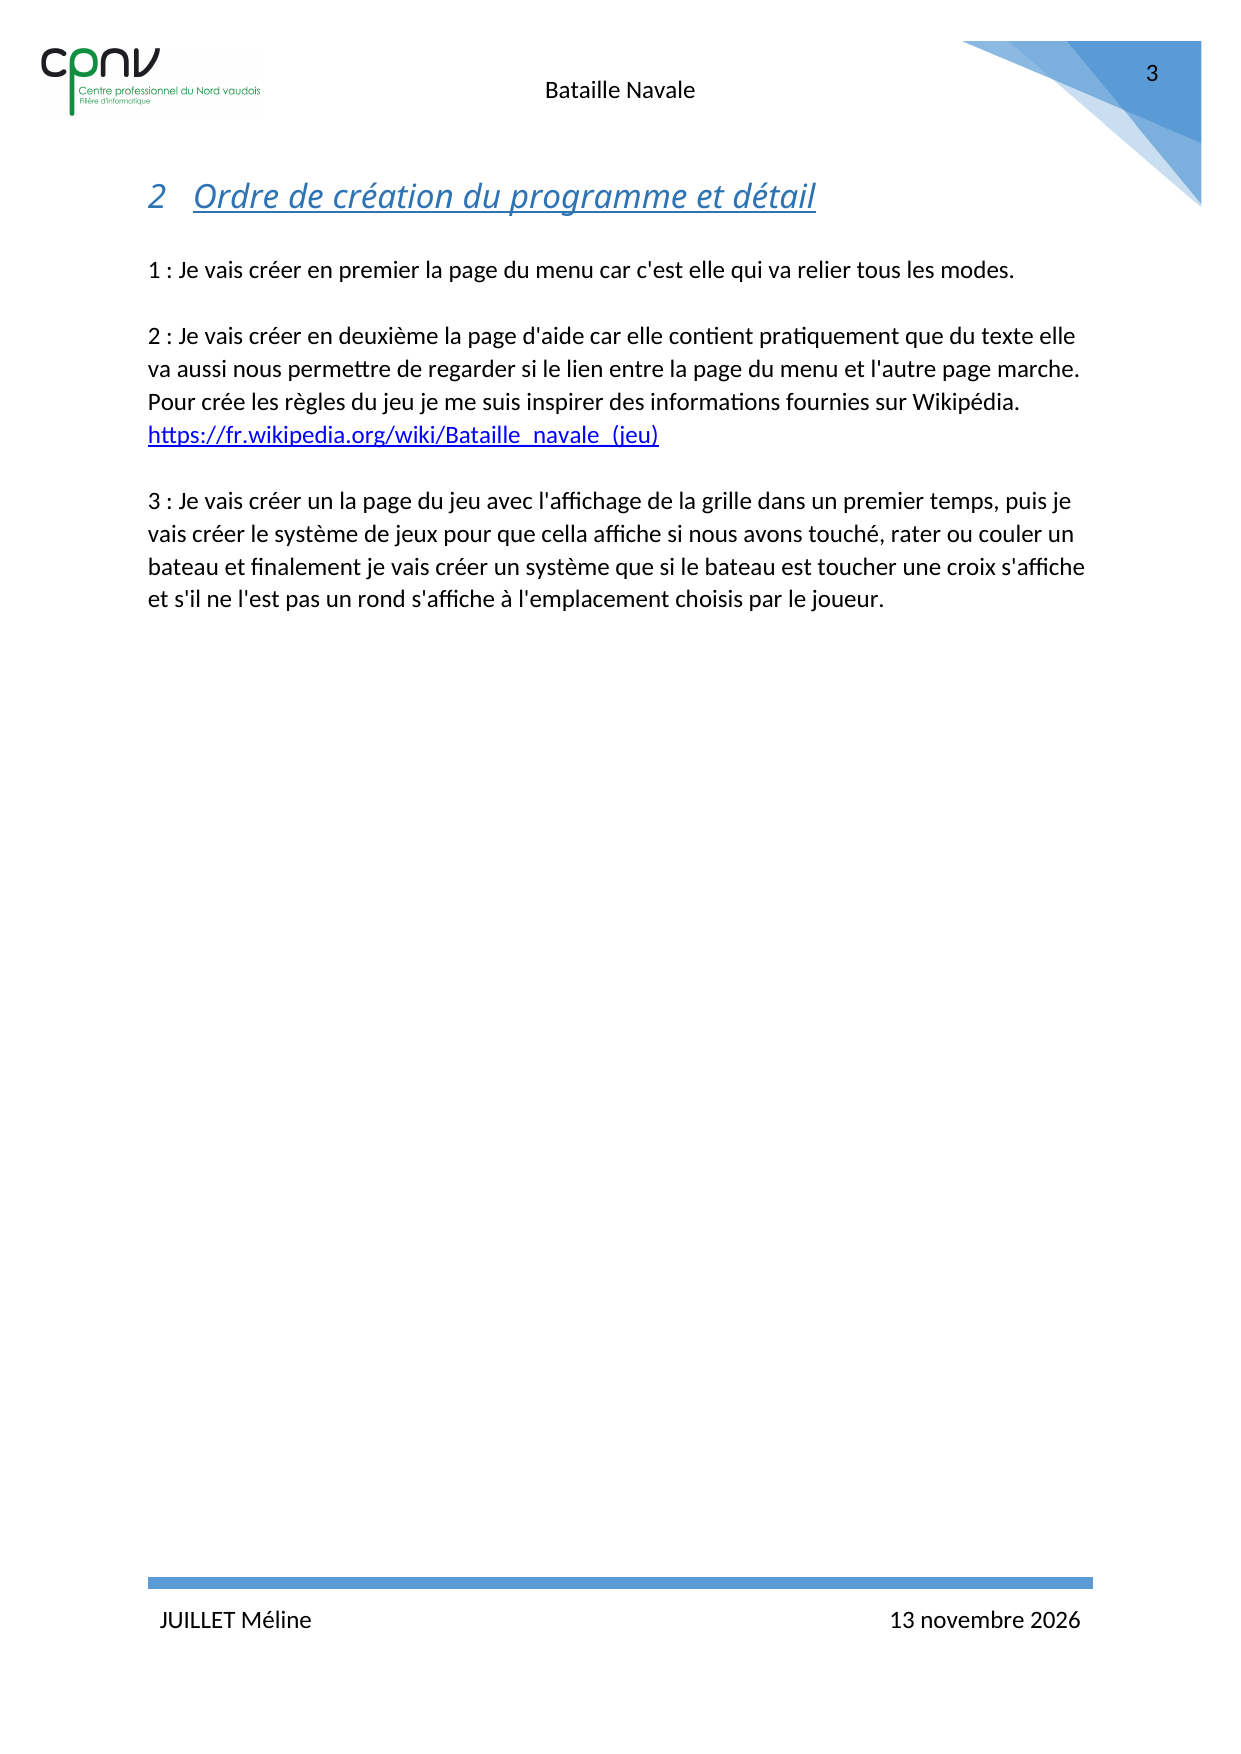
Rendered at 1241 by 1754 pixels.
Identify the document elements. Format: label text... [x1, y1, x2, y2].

text 3 : Je vais créer un la page du jeu avec l'affichage de la grille dans un premier temps, puis je vais créer le système de jeux pour que cella affiche si nous avons touché, rater ou couler un bateau et finalement je vais créer un système que si le bateau est toucher une croix s'affiche et s'il ne l'est pas un rond s'affiche à l'emplacement choisis par le joueur. [148, 485, 1093, 614]
picture [962, 41, 1202, 207]
subtitle Ordre de création du programme et détail [148, 173, 1093, 218]
text 1 : Je vais créer en premier la page du menu car c'est elle qui va relier tous les modes. [148, 254, 1093, 285]
picture [41, 48, 260, 116]
text https://fr.wikipedia.org/wiki/Bataille_navale_(jeu) [148, 419, 1093, 449]
text 2 : Je vais créer en deuxième la page d'aide car elle contient pratiquement que du texte elle va aussi nous permettre de regarder si le lien entre la page du menu et l'autre page marche. Pour crée les règles du jeu je me suis inspirer des informations fournies sur Wikipédia. [148, 320, 1093, 417]
